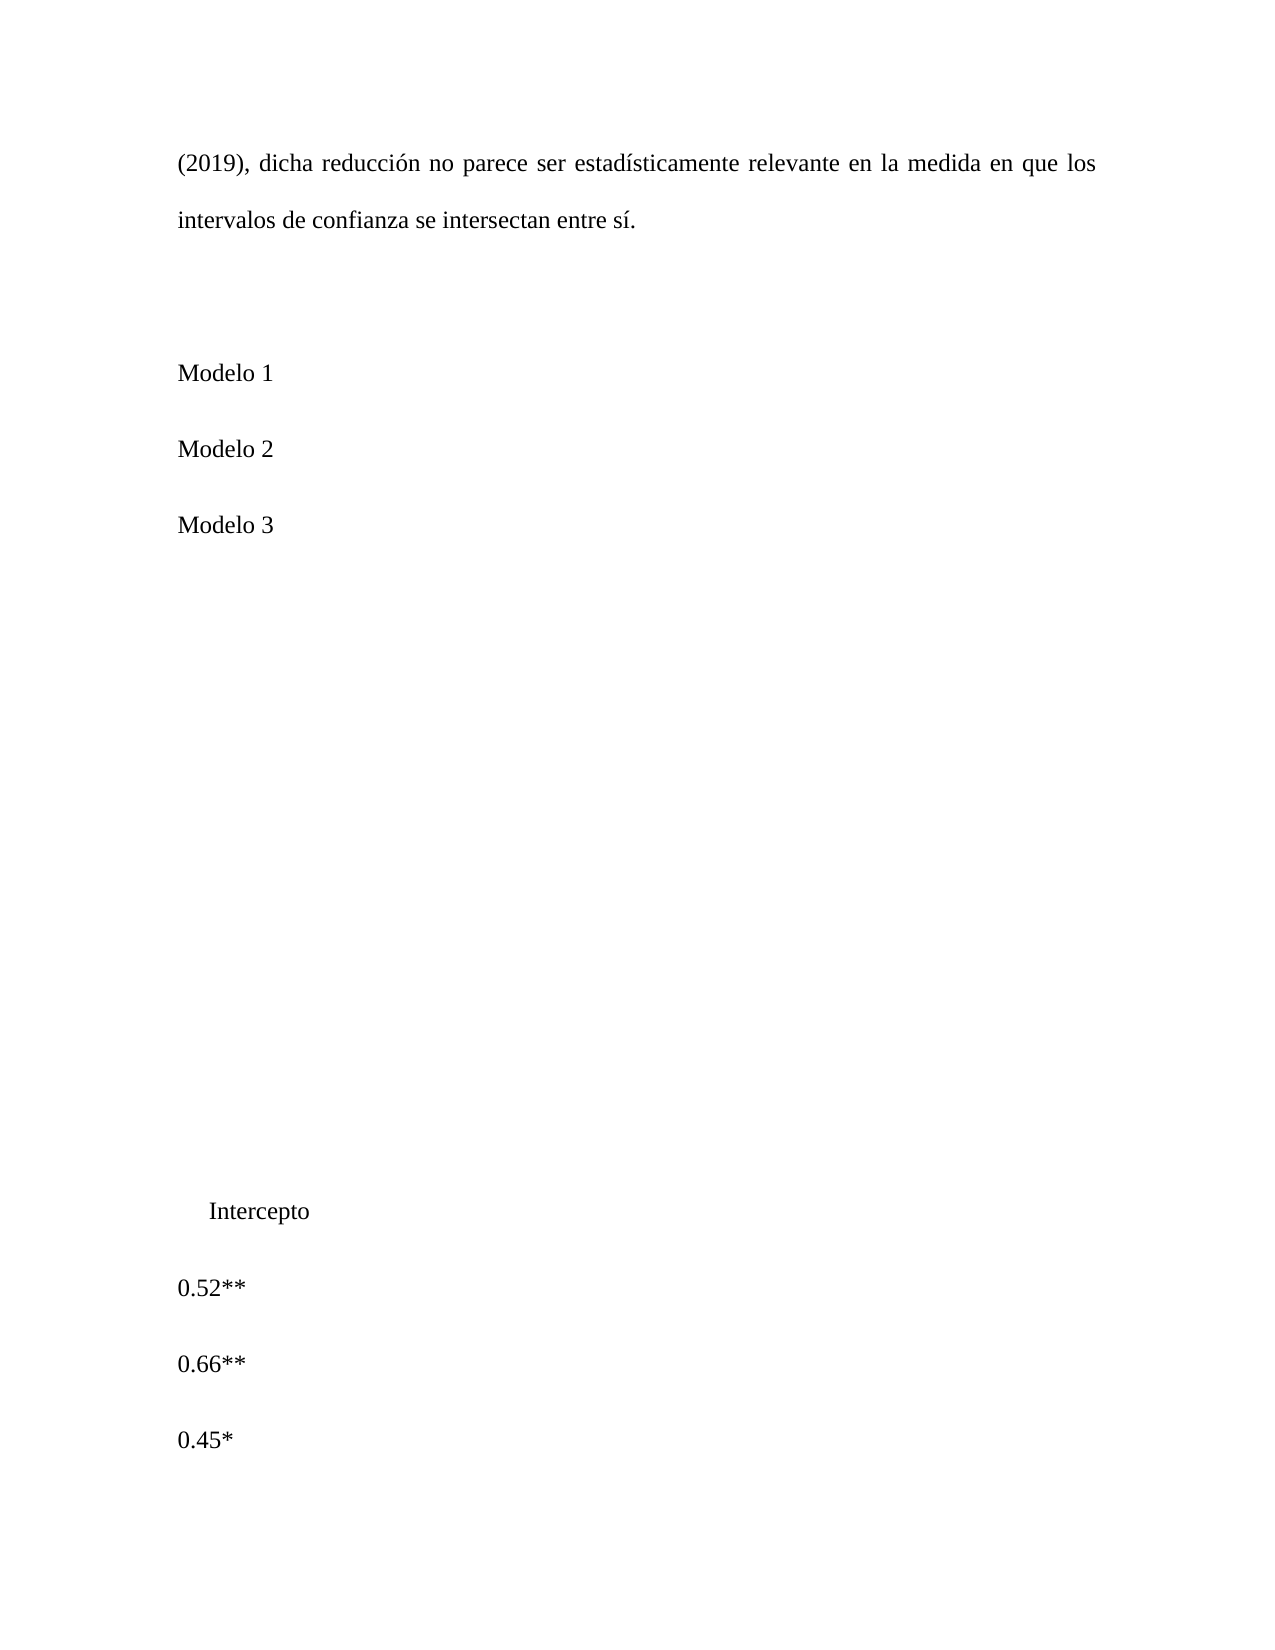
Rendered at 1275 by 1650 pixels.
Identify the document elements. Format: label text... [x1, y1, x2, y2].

text Modelo 3 [177, 510, 1098, 539]
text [177, 148, 1098, 234]
text 0.45* [177, 1425, 1098, 1454]
text 0.52** [177, 1273, 1098, 1301]
text 0.66** [177, 1349, 1098, 1378]
text Modelo 1 [177, 358, 1098, 386]
text Intercepto [177, 1196, 1098, 1225]
text Modelo 2 [177, 434, 1098, 463]
